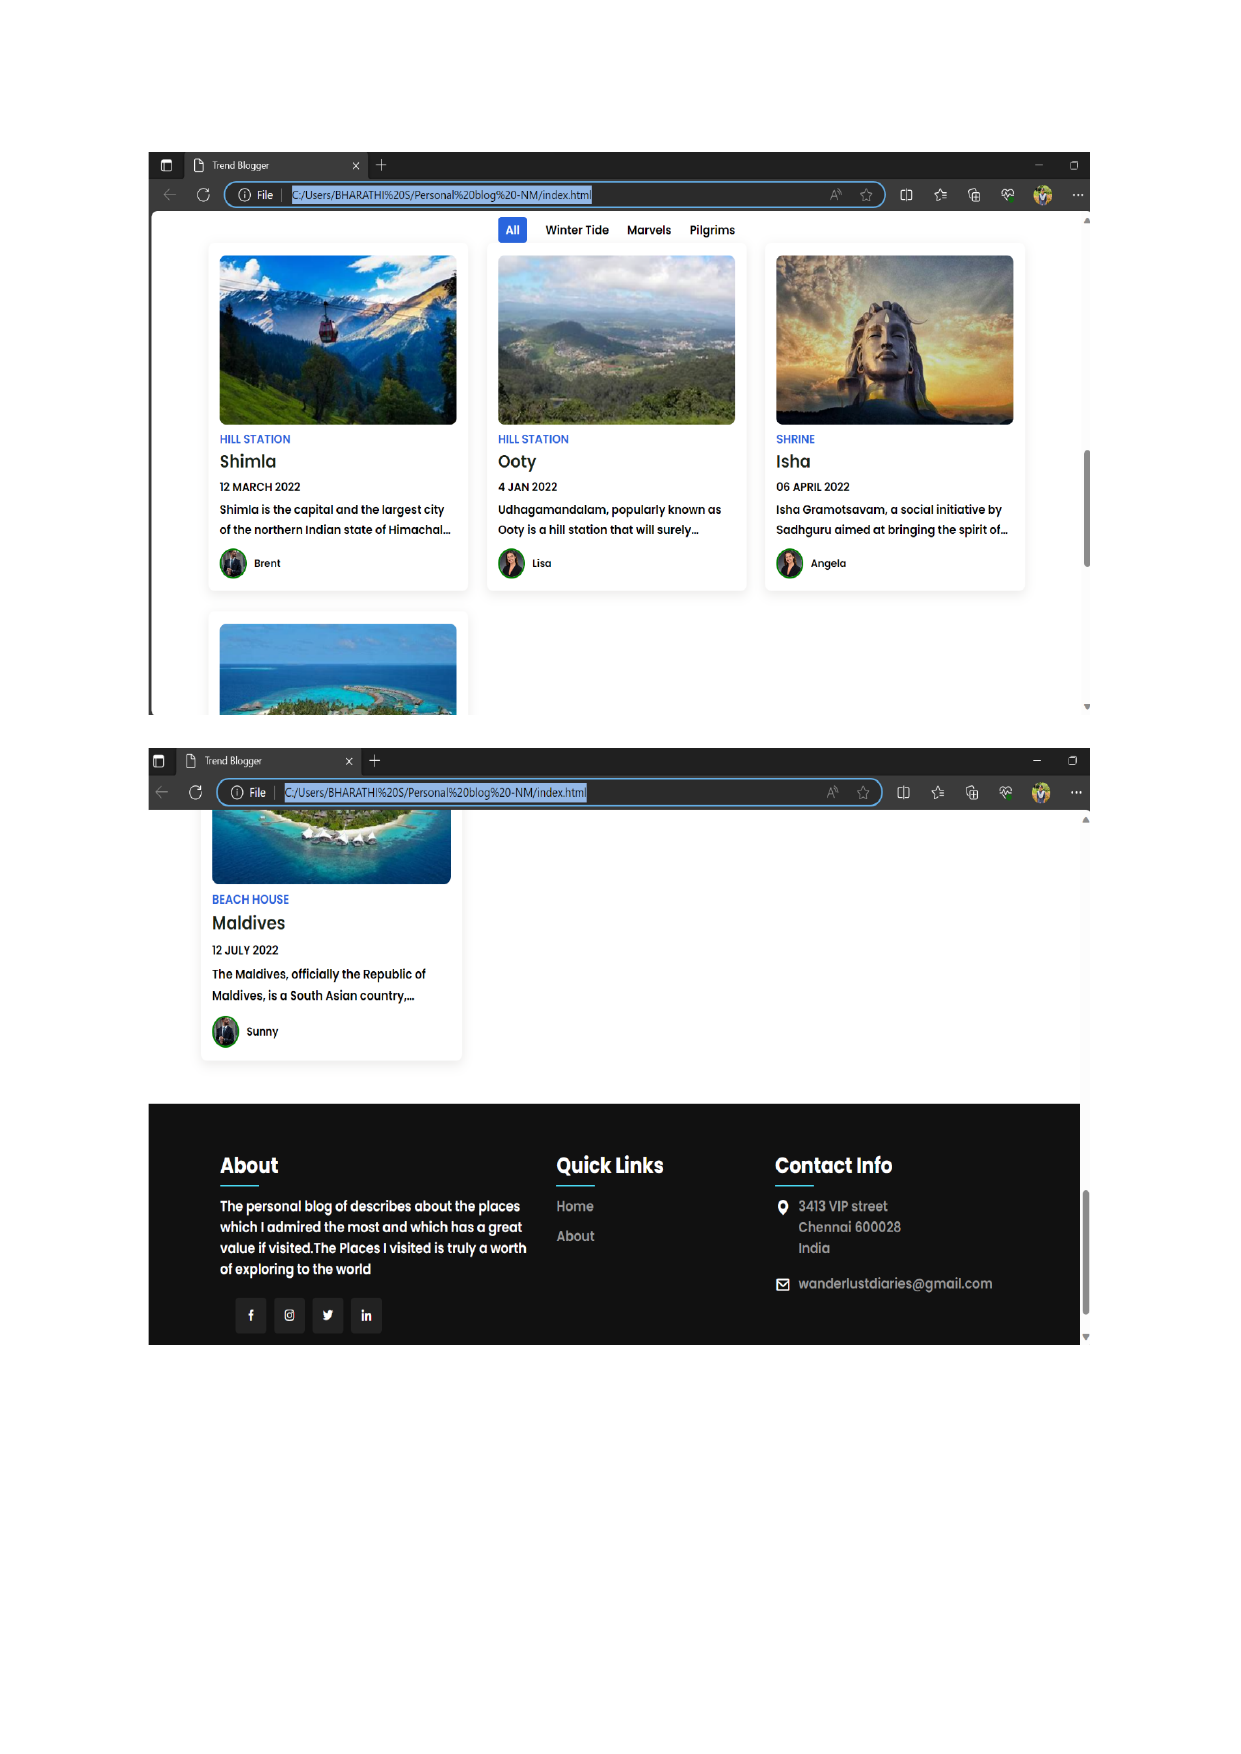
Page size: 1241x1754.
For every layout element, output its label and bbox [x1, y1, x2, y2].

picture [148, 152, 1090, 715]
picture [148, 748, 1090, 1345]
